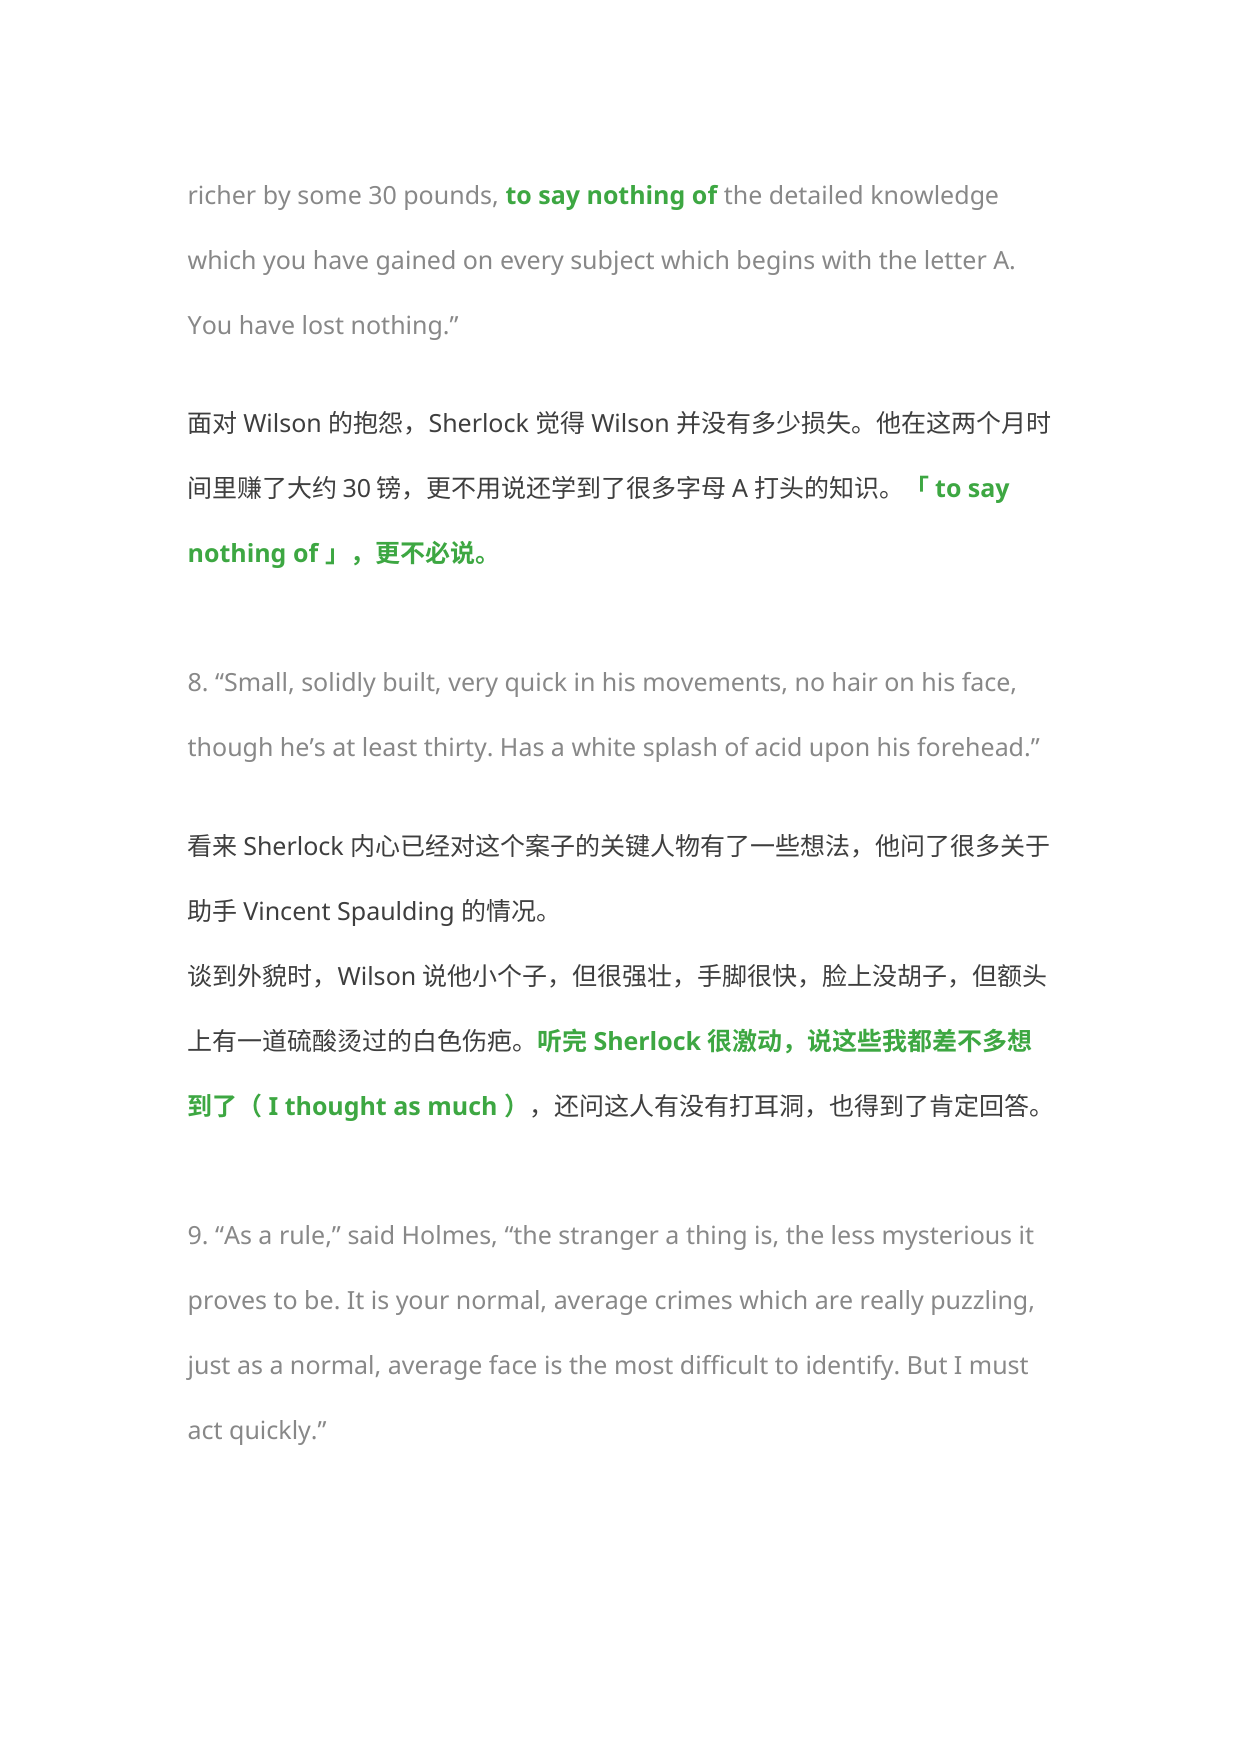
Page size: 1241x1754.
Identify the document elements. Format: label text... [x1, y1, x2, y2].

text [187, 162, 1053, 357]
text 8. “Small, solidly built, very quick in his movements, no hair on his face, though he’s at least thirty. Has a white splash of acid upon his forehead.” [187, 649, 1053, 779]
text 谈到外貌时，Wilson 说他小个子，但很强壮，手脚很快，脸上没胡子，但额头上有一道硫酸烫过的白色伤疤。听完 Sherlock 很激动，说这些我都差不多想到了（ I thought as much ），还问这人有没有打耳洞，也得到了肯定回答。 [187, 942, 1053, 1137]
text 面对 Wilson 的抱怨，Sherlock 觉得 Wilson 并没有多少损失。他在这两个月时间里赚了大约30镑，更不用说还学到了很多字母 A 打头的知识。「 to say nothing of 」，更不必说。 [187, 389, 1053, 584]
text 9. “As a rule,” said Holmes, “the stranger a thing is, the less mysterious it proves to be. It is your normal, average crimes which are really puzzling, just as a normal, average face is the most difficult to identify. But I must act quickly.” [187, 1202, 1053, 1462]
text 看来 Sherlock 内心已经对这个案子的关键人物有了一些想法，他问了很多关于助手 Vincent Spaulding 的情况。 [187, 812, 1053, 942]
